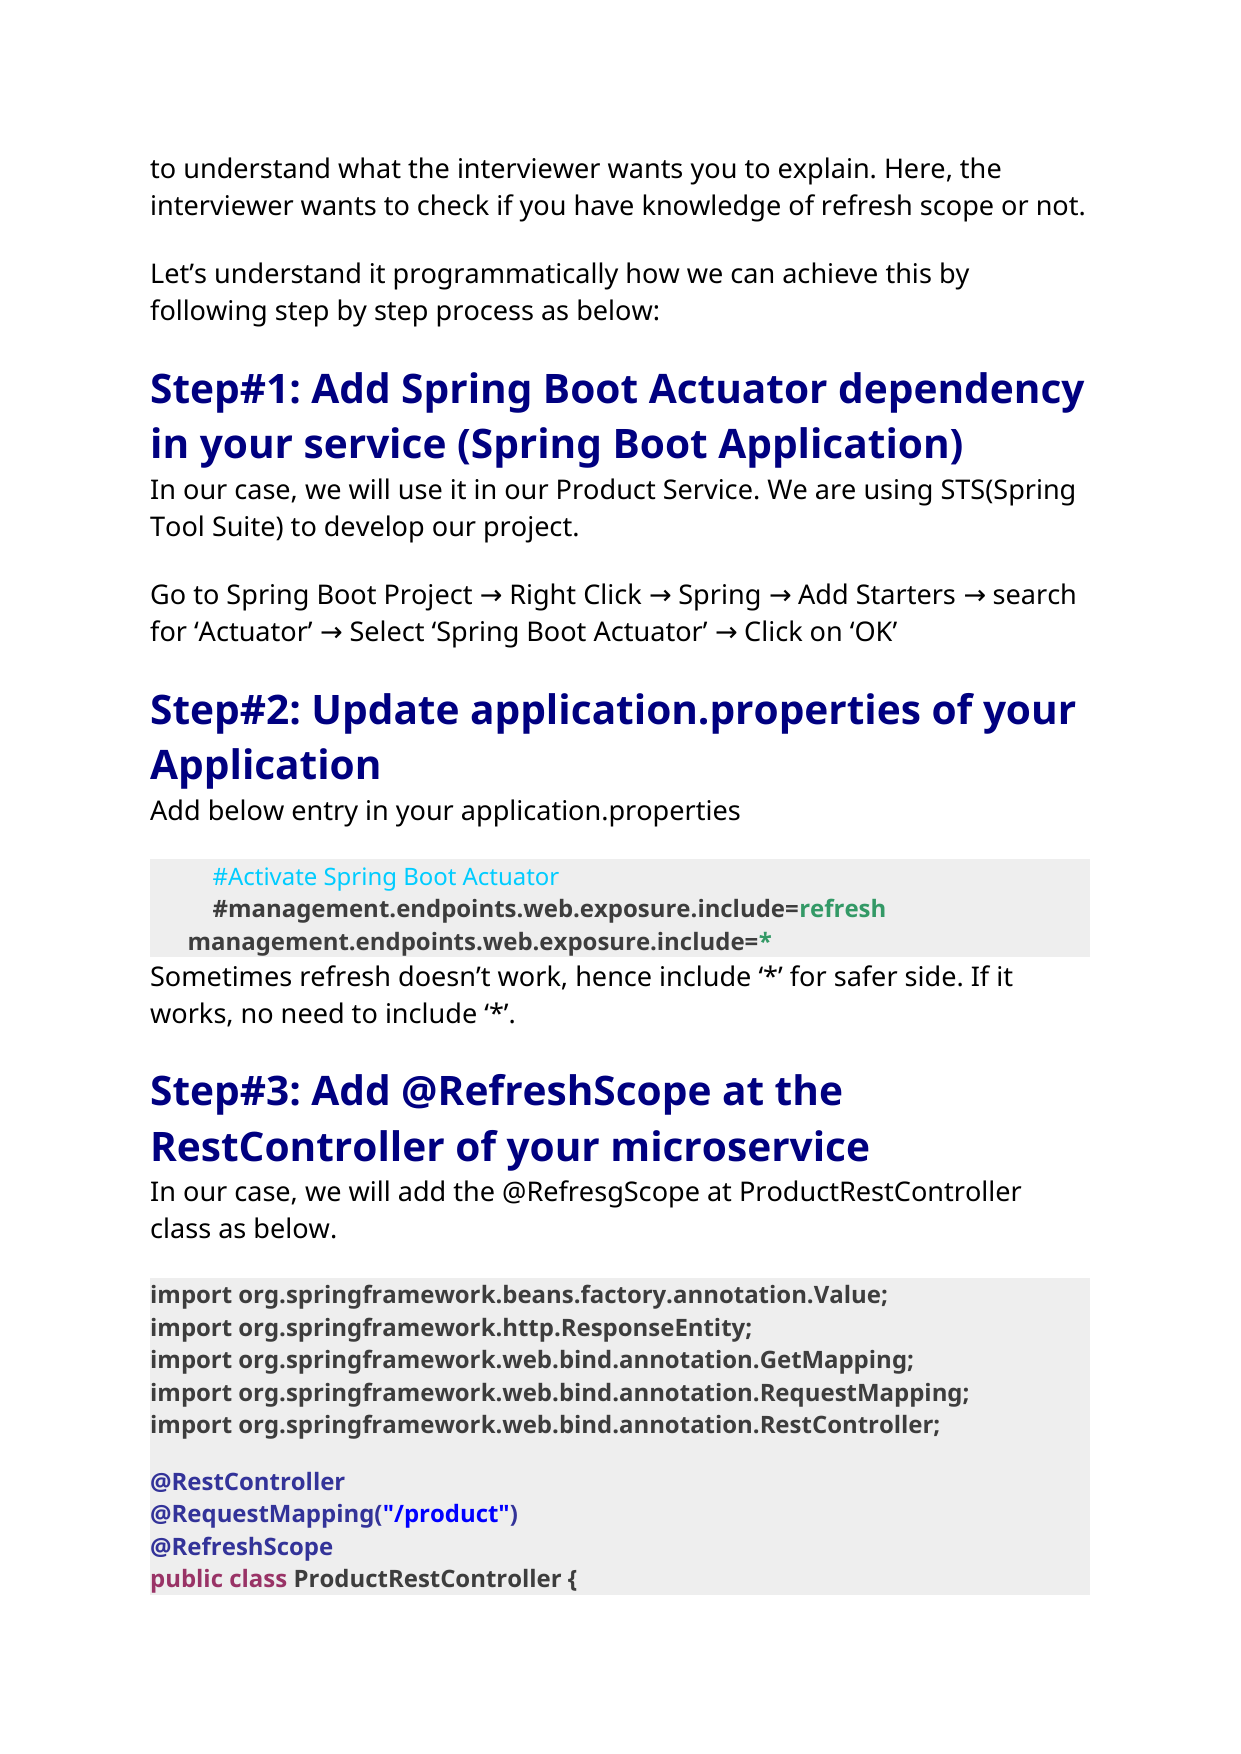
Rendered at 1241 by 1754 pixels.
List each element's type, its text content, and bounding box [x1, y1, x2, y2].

text Step#3: Add @RefreshScope at the RestController of your microservice [150, 1062, 1090, 1173]
text Step#1: Add Spring Boot Actuator dependency in your service (Spring Boot Application) [150, 360, 1090, 471]
text In our case, we will add the @RefresgScope at ProductRestController class as below. [150, 1173, 1090, 1247]
text management.endpoints.web.exposure.include=* [150, 924, 1090, 957]
text import org.springframework.http.ResponseEntity; [150, 1310, 1090, 1343]
text Step#2: Update application.properties of your Application [150, 681, 1090, 791]
text Let’s understand it programmatically how we can achieve this by following step by step process as below: [150, 255, 1090, 329]
text Go to Spring Boot Project → Right Click → Spring → Add Starters → search for ‘Actuator’ → Select ‘Spring Boot Actuator’ → Click on ‘OK’ [150, 576, 1090, 649]
text @RequestMapping("/product") [150, 1497, 1090, 1530]
text @RestController [150, 1464, 1090, 1497]
text Add below entry in your application.properties [150, 791, 1090, 828]
text Sometimes refresh doesn’t work, hence include ‘*’ for safer side. If it works, no need to include ‘*’. [150, 957, 1090, 1031]
text import org.springframework.beans.factory.annotation.Value; [150, 1278, 1090, 1310]
text In our case, we will use it in our Product Service. We are using STS(Spring Tool Suite) to develop our project. [150, 471, 1090, 544]
text public class ProductRestController { [150, 1562, 1090, 1595]
text #management.endpoints.web.exposure.include=refresh [150, 892, 1090, 924]
text #Activate Spring Boot Actuator [150, 859, 1090, 892]
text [150, 150, 1090, 224]
text import org.springframework.web.bind.annotation.RequestMapping; [150, 1376, 1090, 1408]
text import org.springframework.web.bind.annotation.RestController; [150, 1408, 1090, 1441]
text import org.springframework.web.bind.annotation.GetMapping; [150, 1343, 1090, 1376]
text @RefreshScope [150, 1530, 1090, 1562]
